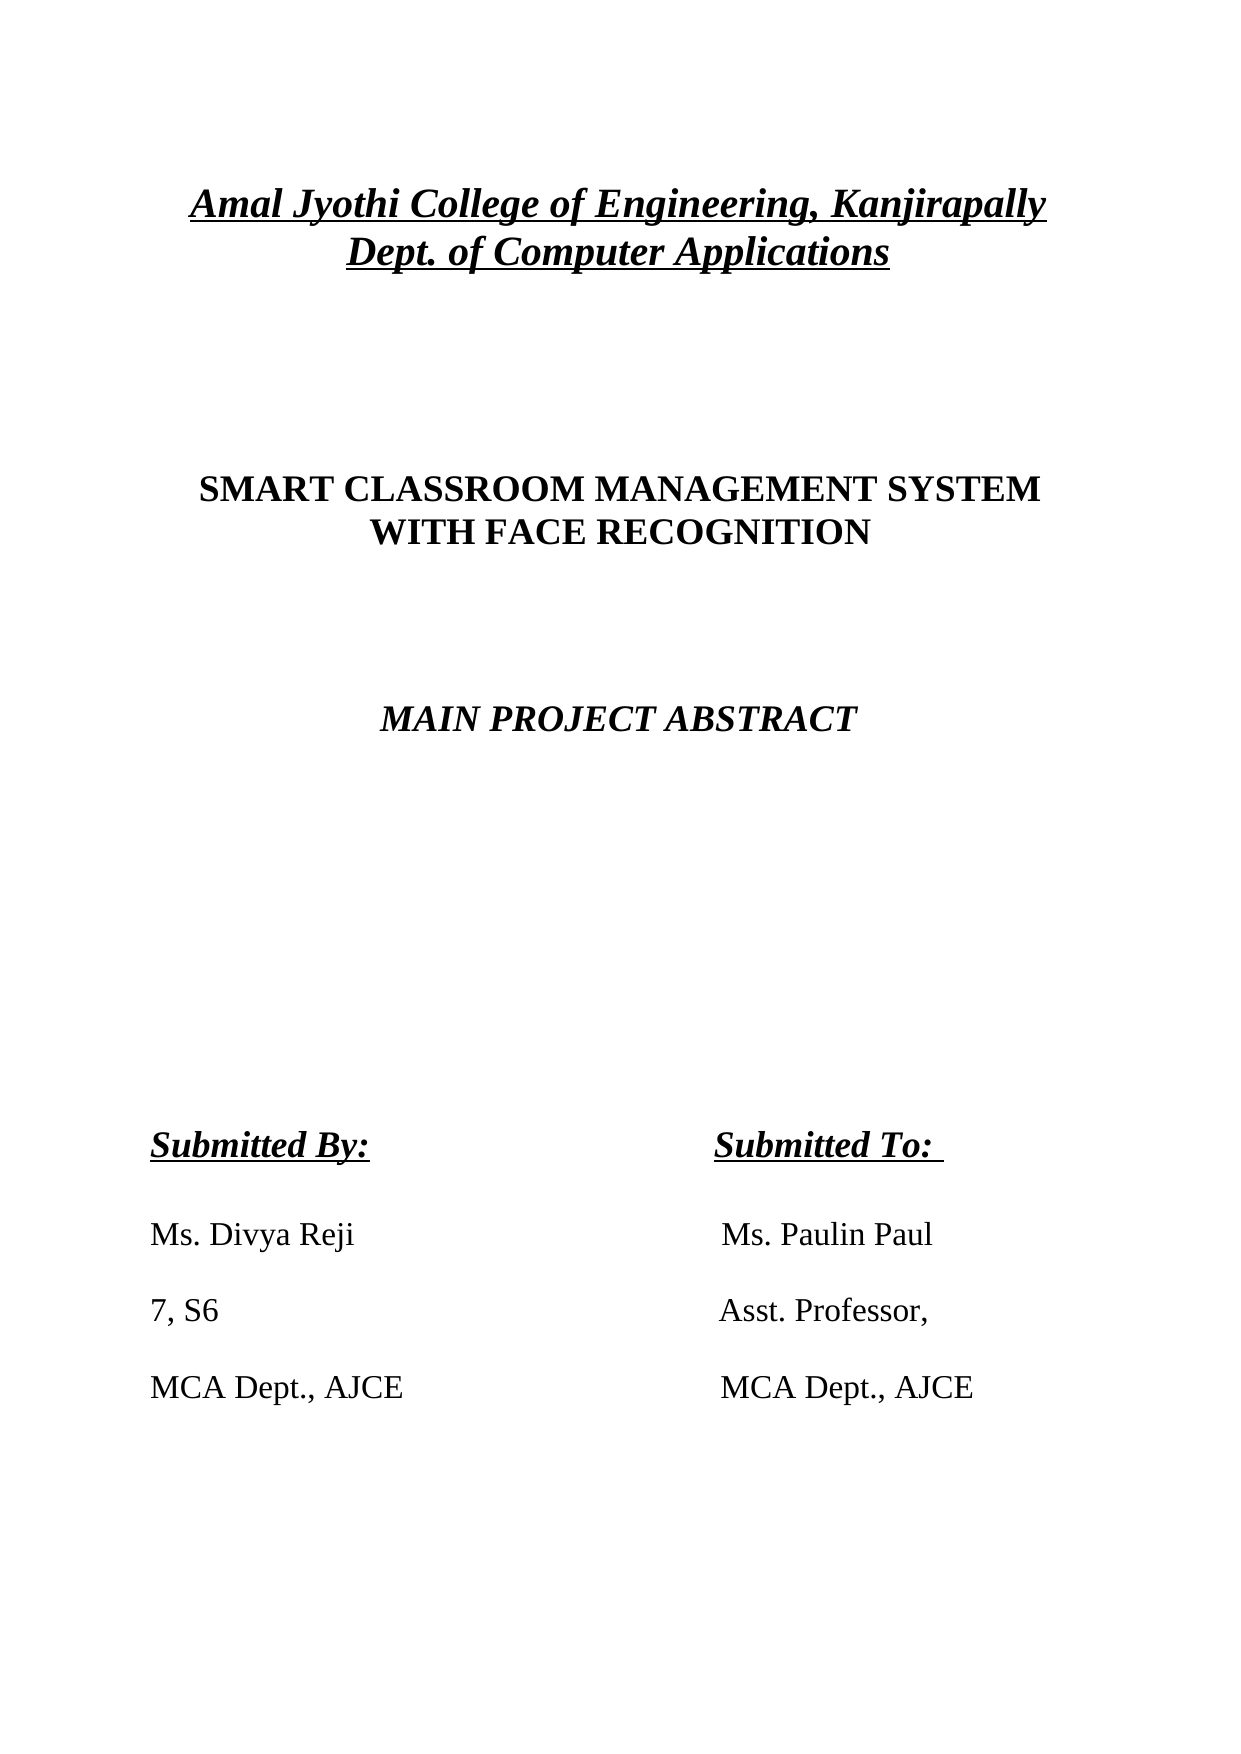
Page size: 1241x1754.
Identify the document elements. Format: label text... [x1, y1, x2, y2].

text MCA Dept., AJCE MCA Dept., AJCE [150, 1367, 1090, 1405]
text Ms. Divya Reji Ms. Paulin Paul [150, 1214, 1090, 1252]
text MAIN PROJECT ABSTRACT [150, 696, 1090, 739]
text 7, S6 Asst. Professor, [150, 1290, 1090, 1329]
text Dept. of Computer Applications [150, 227, 1090, 274]
text SMART CLASSROOM MANAGEMENT SYSTEM WITH FACE RECOGNITION [150, 466, 1090, 552]
text Amal Jyothi College of Engineering, Kanjirapally [150, 179, 1090, 227]
text Submitted By: Submitted To: [150, 1123, 1090, 1166]
